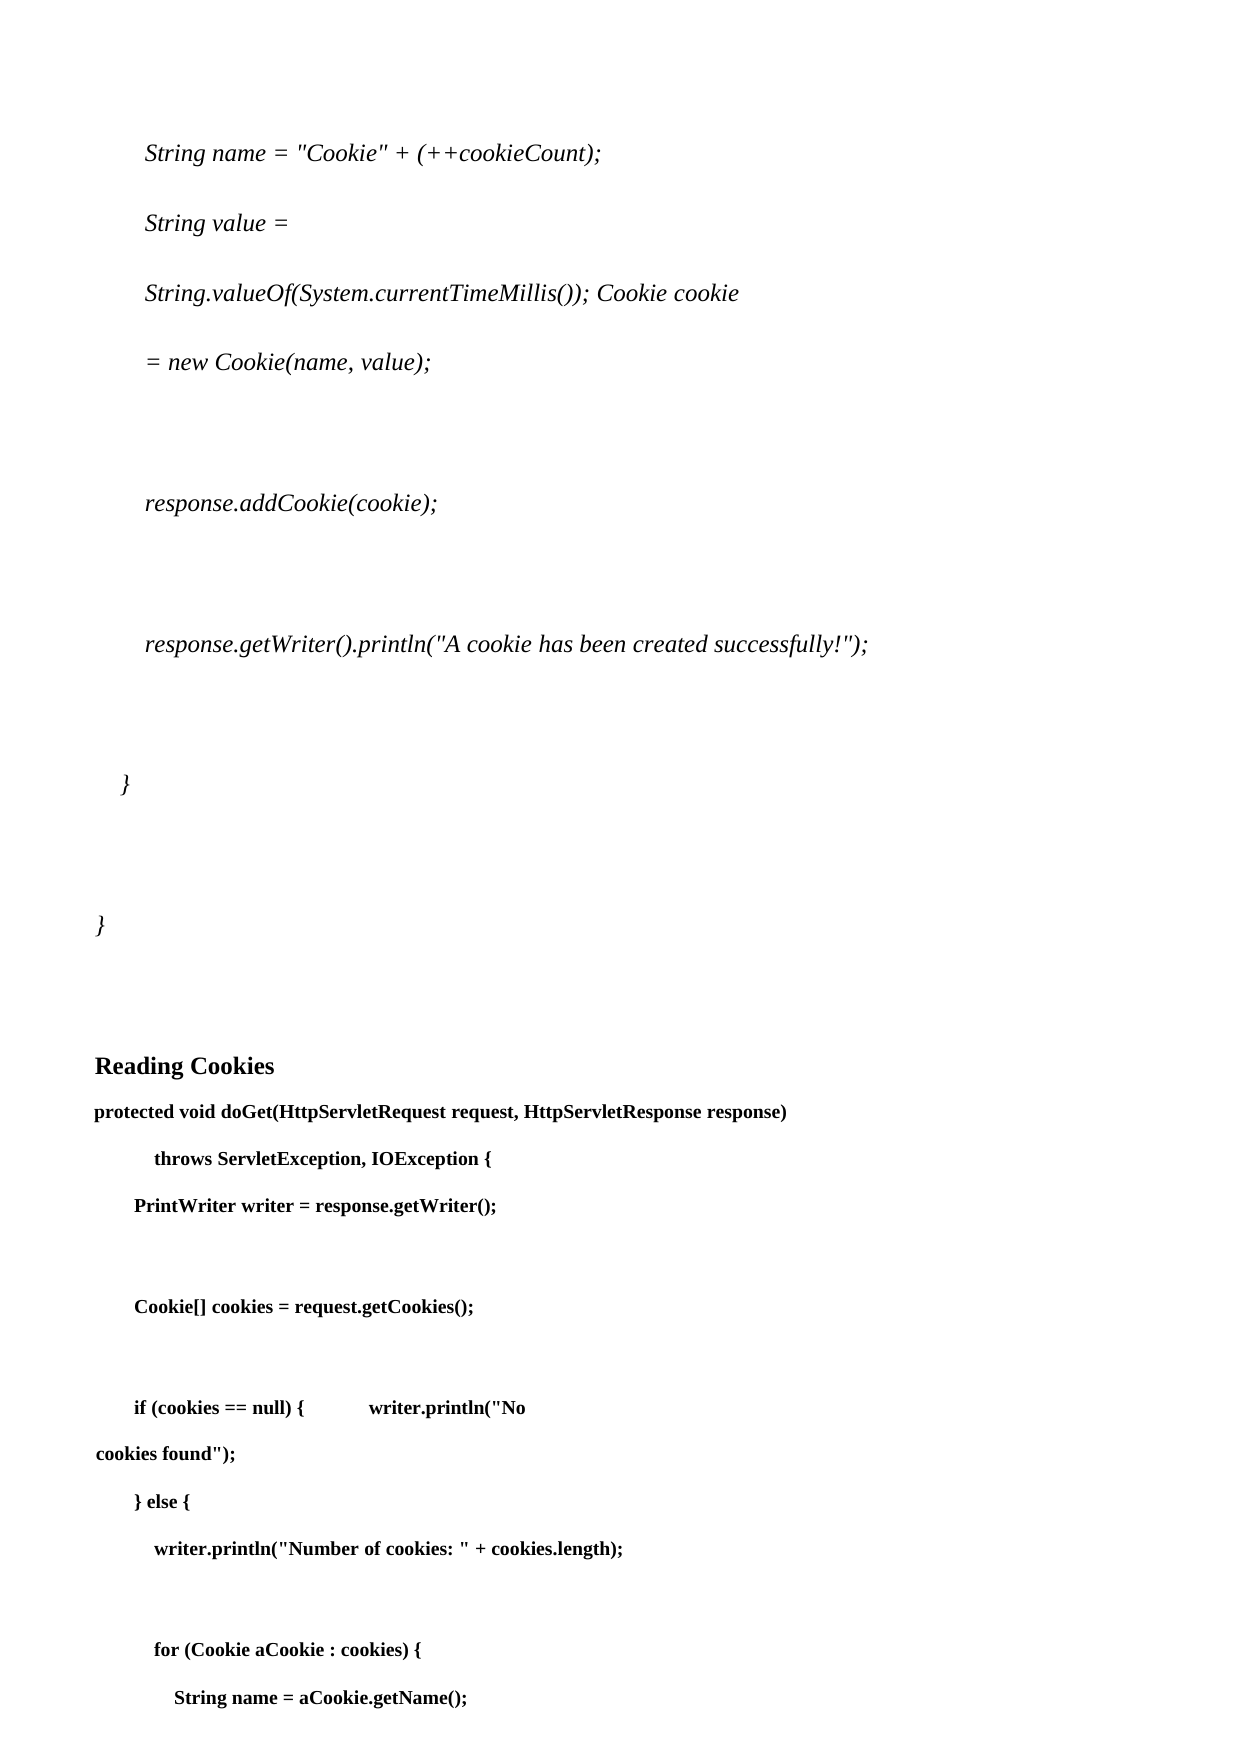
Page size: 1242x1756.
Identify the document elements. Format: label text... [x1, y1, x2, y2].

text writer.println("Number of cookies: " + cookies.length); [154, 1537, 1173, 1560]
text response.getWriter().println("A cookie has been created successfully!"); [144, 629, 1173, 657]
text } [119, 769, 1173, 798]
text String value = String.valueOf(System.currentTimeMillis()); Cookie cookie = new Cookie(name, value); [144, 208, 742, 376]
text if (cookies == null) { writer.println("No cookies found"); [96, 1396, 526, 1465]
text } else { [134, 1490, 1173, 1513]
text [154, 1638, 470, 1709]
text response.addCookie(cookie); [144, 488, 1173, 517]
text protected void doGet(HttpServletRequest request, HttpServletResponse response) throws ServletException, IOException { [94, 1100, 838, 1170]
text } [94, 910, 1173, 939]
text PrintWriter writer = response.getWriter(); [134, 1194, 1173, 1217]
text String name = "Cookie" + (++cookieCount); [144, 138, 1173, 167]
text Cookie[] cookies = request.getCookies(); [134, 1295, 1173, 1318]
subtitle Reading Cookies [94, 1051, 1173, 1080]
